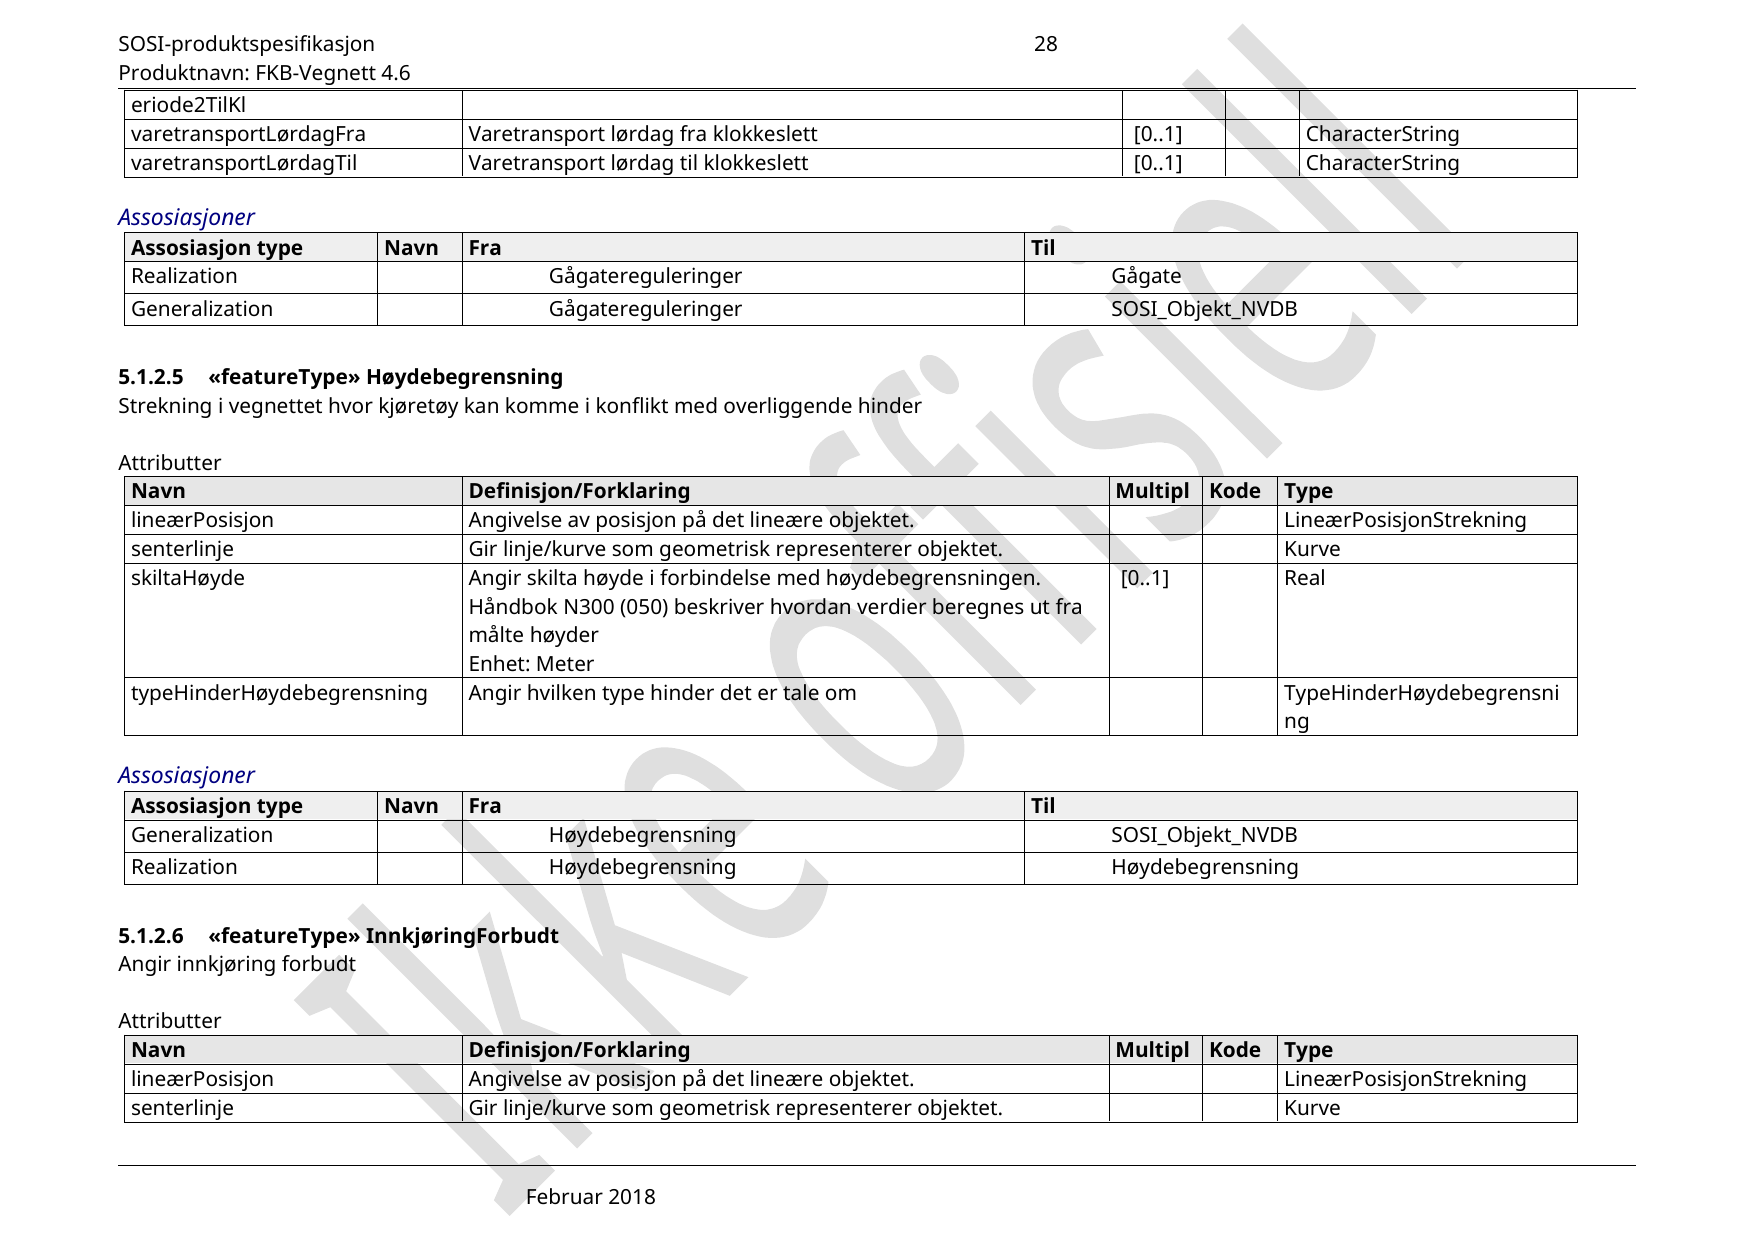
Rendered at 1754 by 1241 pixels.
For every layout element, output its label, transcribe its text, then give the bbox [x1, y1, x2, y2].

table_cell Angivelse av posisjon på det lineære objektet. [463, 506, 1109, 534]
table_cell [1110, 506, 1202, 534]
table_cell Gir linje/kurve som geometrisk representerer objektet. [463, 1094, 1109, 1121]
table_cell SOSI_Objekt_NVDB [1025, 294, 1577, 325]
table_cell Kurve [1278, 1094, 1577, 1121]
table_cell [463, 91, 1122, 118]
table_cell Kurve [1278, 535, 1577, 563]
table_cell [1110, 1094, 1202, 1121]
table_cell [1203, 564, 1277, 677]
table_cell Høydebegrensning [463, 821, 1024, 852]
table_cell CharacterString [1300, 120, 1577, 147]
table_cell Gågatereguleringer [463, 262, 1024, 293]
table_header Til [1025, 792, 1577, 819]
table_cell [378, 262, 462, 293]
table_cell senterlinje [125, 535, 462, 563]
table_cell Real [1278, 564, 1577, 677]
table_header Type [1278, 1036, 1577, 1063]
table_cell [1226, 120, 1299, 147]
table_cell [1110, 535, 1202, 563]
table_cell lineærPosisjon [125, 506, 462, 534]
table_header Kode [1203, 1036, 1277, 1063]
table_cell SOSI_Objekt_NVDB [1025, 821, 1577, 852]
subtitle «featureType» InnkjøringForbudt [118, 921, 1636, 949]
text Attributter [118, 448, 1636, 476]
table_cell [0..1] [1110, 564, 1202, 677]
table_cell [1203, 1094, 1277, 1121]
table_cell Realization [125, 262, 377, 293]
table_cell Angivelse av posisjon på det lineære objektet. [463, 1065, 1109, 1092]
table_cell Angir hvilken type hinder det er tale om [463, 678, 1109, 735]
table_cell [1203, 1065, 1277, 1092]
table_cell senterlinje [125, 1094, 462, 1121]
table_cell Gir linje/kurve som geometrisk representerer objektet. [463, 535, 1109, 563]
table_header Navn [378, 792, 462, 819]
table_cell [1226, 91, 1299, 118]
table_cell [1203, 678, 1277, 735]
table_cell Generalization [125, 821, 377, 852]
table_header Definisjon/Forklaring [463, 1036, 1109, 1063]
table_cell typeHinderHøydebegrensning [125, 678, 462, 735]
subtitle «featureType» Høydebegrensning [118, 362, 1636, 391]
table_header Definisjon/Forklaring [463, 477, 1109, 505]
table_header Multipl [1110, 477, 1202, 505]
table_cell [0..1] [1123, 120, 1225, 147]
table_cell LineærPosisjonStrekning [1278, 1065, 1577, 1092]
text Strekning i vegnettet hvor kjøretøy kan komme i konflikt med overliggende hinder [118, 391, 1636, 419]
table_header Til [1025, 233, 1577, 261]
table_cell varetransportLørdagTil [125, 149, 462, 176]
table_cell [125, 91, 462, 118]
table_cell Generalization [125, 294, 377, 325]
table_cell Høydebegrensning [463, 853, 1024, 884]
table_cell Angir skilta høyde i forbindelse med høydebegrensningen. Håndbok N300 (050) beskriver hvordan verdier beregnes ut fra målte høyder Enhet: Meter [463, 564, 1109, 677]
table_cell Høydebegrensning [1025, 853, 1577, 884]
table_cell [378, 821, 462, 852]
text Angir innkjøring forbudt [118, 949, 1636, 978]
text Assosiasjoner [118, 201, 1636, 232]
table_cell Gågatereguleringer [463, 294, 1024, 325]
text Attributter [118, 1006, 1636, 1034]
table_cell skiltaHøyde [125, 564, 462, 677]
table_cell [1110, 1065, 1202, 1092]
table_header Type [1278, 477, 1577, 505]
table_header Fra [463, 233, 1024, 261]
table_cell [1203, 506, 1277, 534]
table_cell [1226, 149, 1299, 176]
table_header Navn [125, 1036, 462, 1063]
table_cell LineærPosisjonStrekning [1278, 506, 1577, 534]
table_cell [378, 853, 462, 884]
table_cell [0..1] [1123, 149, 1225, 176]
table_header Navn [125, 477, 462, 505]
table_header Assosiasjon type [125, 792, 377, 819]
table_cell CharacterString [1300, 149, 1577, 176]
table_cell [378, 294, 462, 325]
table_cell Realization [125, 853, 377, 884]
table_header Navn [378, 233, 462, 261]
table_cell Varetransport lørdag til klokkeslett [463, 149, 1122, 176]
text Assosiasjoner [118, 759, 1636, 791]
table_cell CharacterString [1300, 91, 1577, 118]
table_header Fra [463, 792, 1024, 819]
table_cell [1203, 535, 1277, 563]
table_cell Gågate [1025, 262, 1577, 293]
table_cell varetransportLørdagFra [125, 120, 462, 147]
table_cell [0..1] [1123, 91, 1225, 118]
table_cell lineærPosisjon [125, 1065, 462, 1092]
table_header Assosiasjon type [125, 233, 377, 261]
table_header Multipl [1110, 1036, 1202, 1063]
table_cell TypeHinderHøydebegrensning [1278, 678, 1577, 735]
table_cell [1110, 678, 1202, 735]
table_header Kode [1203, 477, 1277, 505]
table_cell Varetransport lørdag fra klokkeslett [463, 120, 1122, 147]
